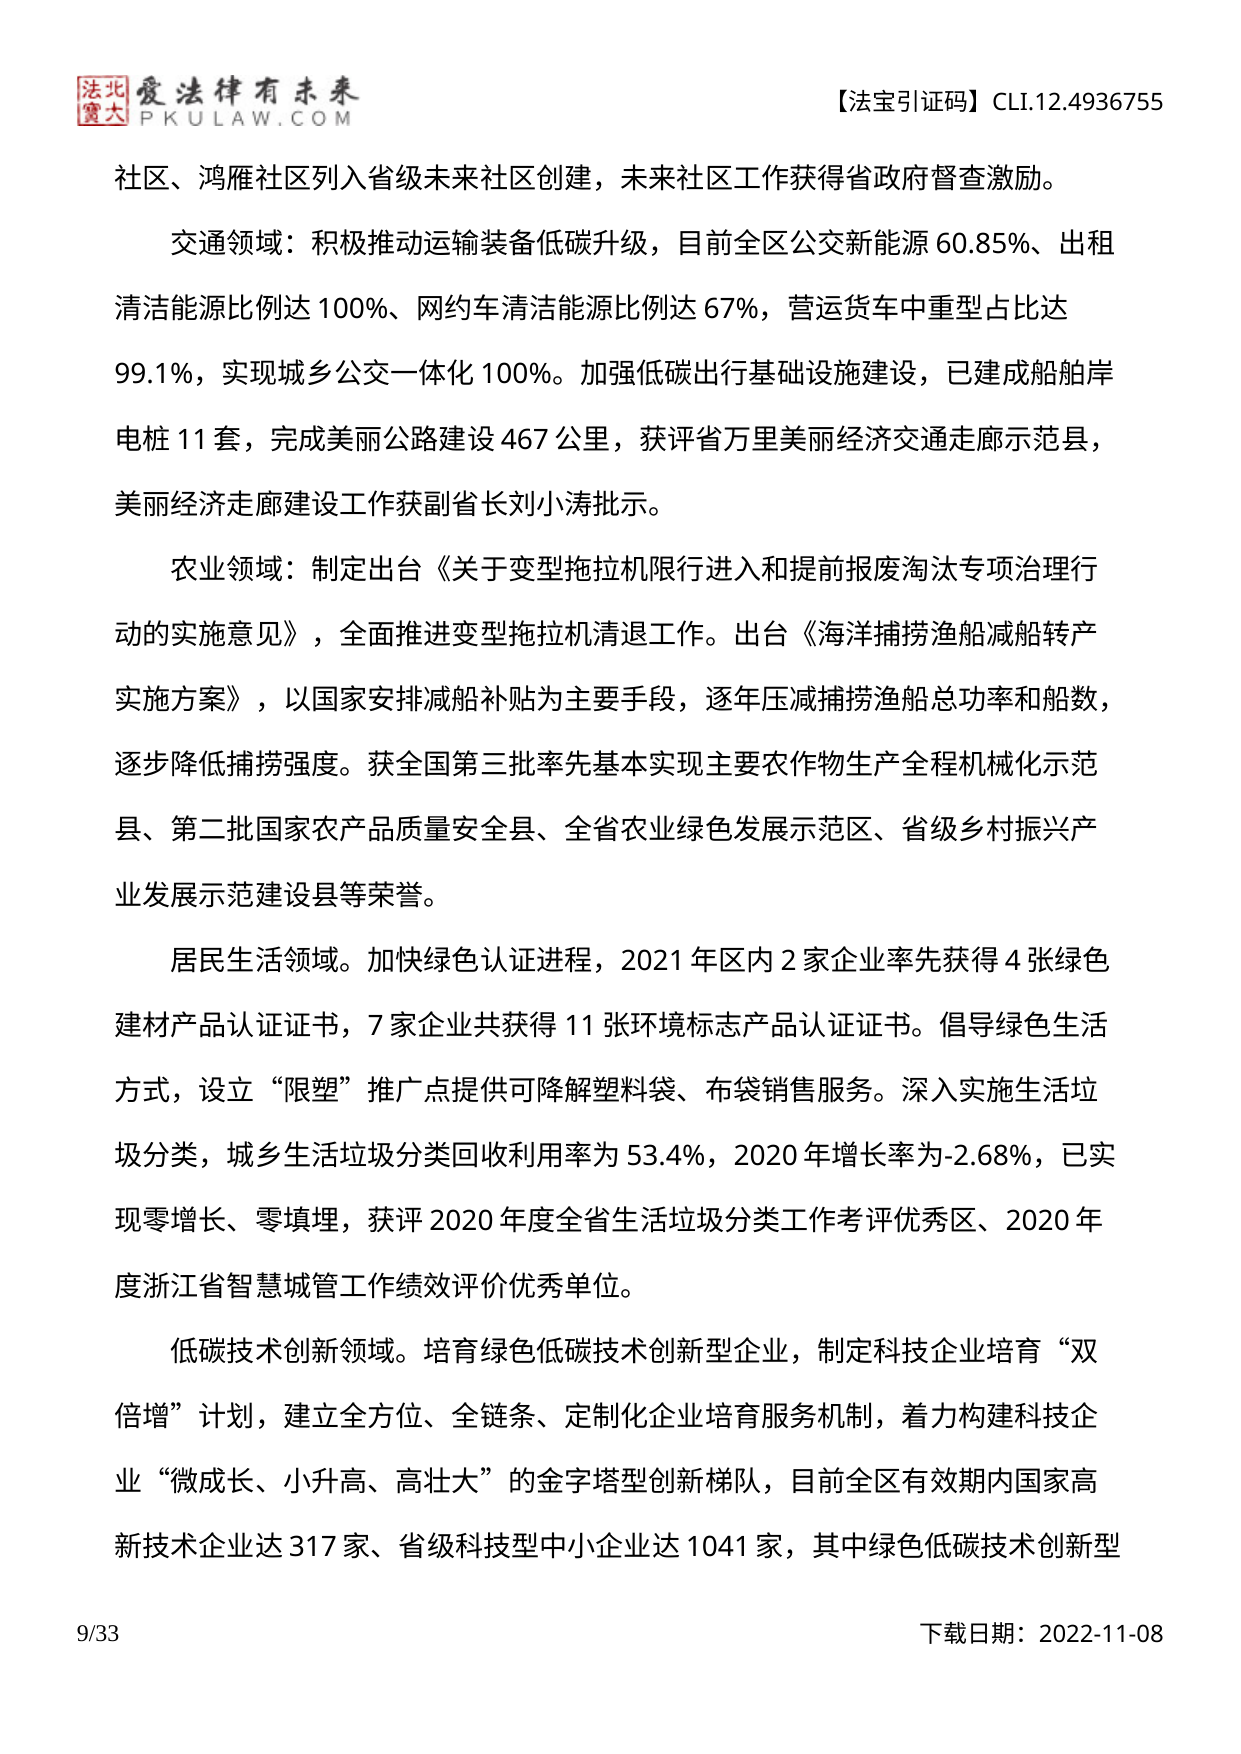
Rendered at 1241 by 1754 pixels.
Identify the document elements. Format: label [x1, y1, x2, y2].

picture [76, 75, 361, 126]
text [114, 156, 1126, 1564]
